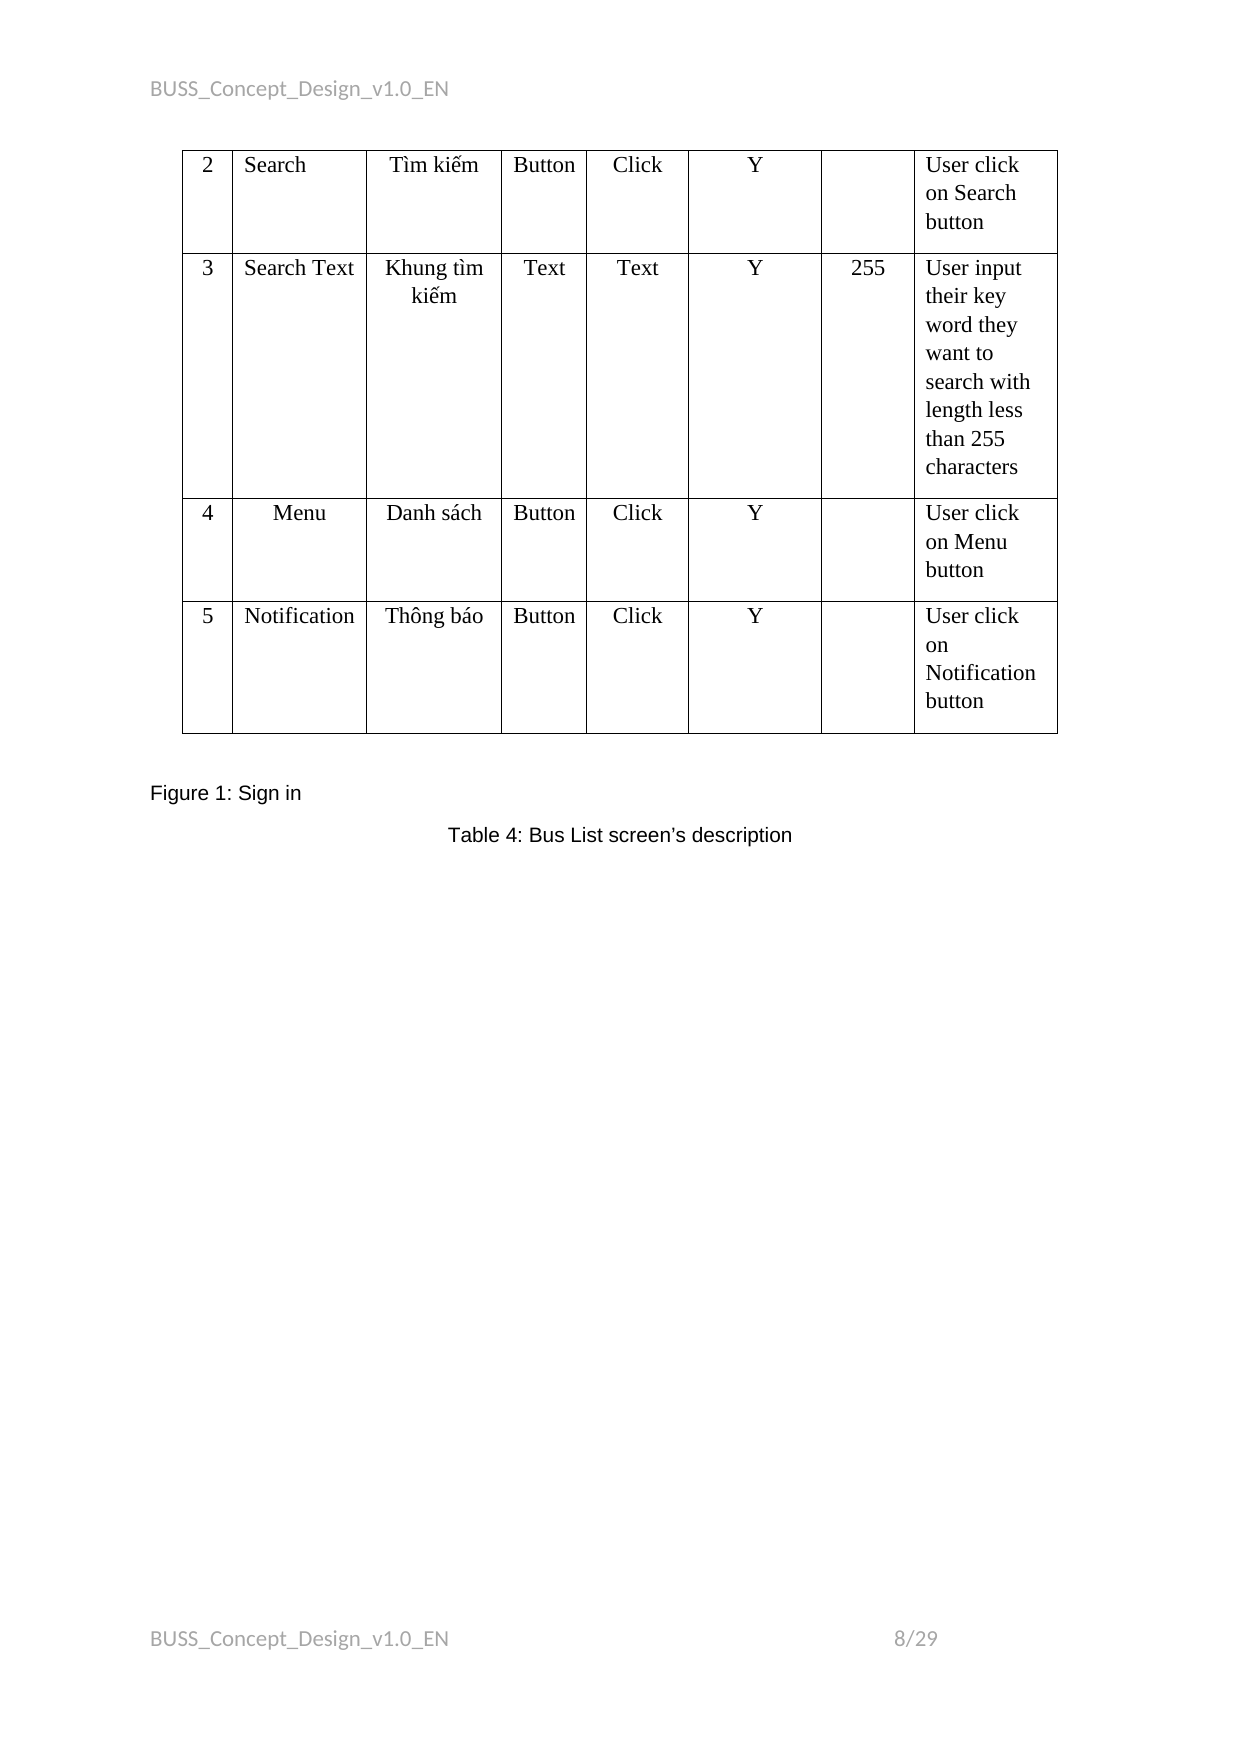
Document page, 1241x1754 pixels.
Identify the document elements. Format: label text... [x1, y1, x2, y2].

table_cell Click [587, 602, 688, 733]
table_cell User click on Search button [915, 151, 1057, 253]
table_cell Search [233, 151, 366, 253]
table_cell Danh sách [367, 499, 501, 601]
table_cell Tìm kiếm [367, 151, 501, 253]
table_cell 2 [183, 151, 232, 253]
table_cell Button [502, 499, 586, 601]
table_cell Y [689, 151, 821, 253]
table_cell User input their key word they want to search with length less than 255 characters [915, 254, 1057, 498]
table_cell Thông báo [367, 602, 501, 733]
table_cell [822, 499, 914, 601]
text Table 4: Bus List screen’s description [150, 823, 1090, 847]
table_cell Search Text [233, 254, 366, 498]
table_cell User click on Notification button [915, 602, 1057, 733]
table_cell Click [587, 499, 688, 601]
table_cell Click [587, 151, 688, 253]
table_cell 255 [822, 254, 914, 498]
text Figure 1: Sign in [150, 781, 1090, 804]
table_cell Notification [233, 602, 366, 733]
table_cell [822, 151, 914, 253]
table_cell Y [689, 602, 821, 733]
table_cell Khung tìm kiếm [367, 254, 501, 498]
table_cell Text [587, 254, 688, 498]
table_cell 5 [183, 602, 232, 733]
table_cell Menu [233, 499, 366, 601]
table_cell 3 [183, 254, 232, 498]
table_cell Button [502, 602, 586, 733]
table_cell 4 [183, 499, 232, 601]
table_cell Text [502, 254, 586, 498]
table_cell Y [689, 499, 821, 601]
table_cell Button [502, 151, 586, 253]
table_cell User click on Menu button [915, 499, 1057, 601]
table_cell [822, 602, 914, 733]
table_cell Y [689, 254, 821, 498]
